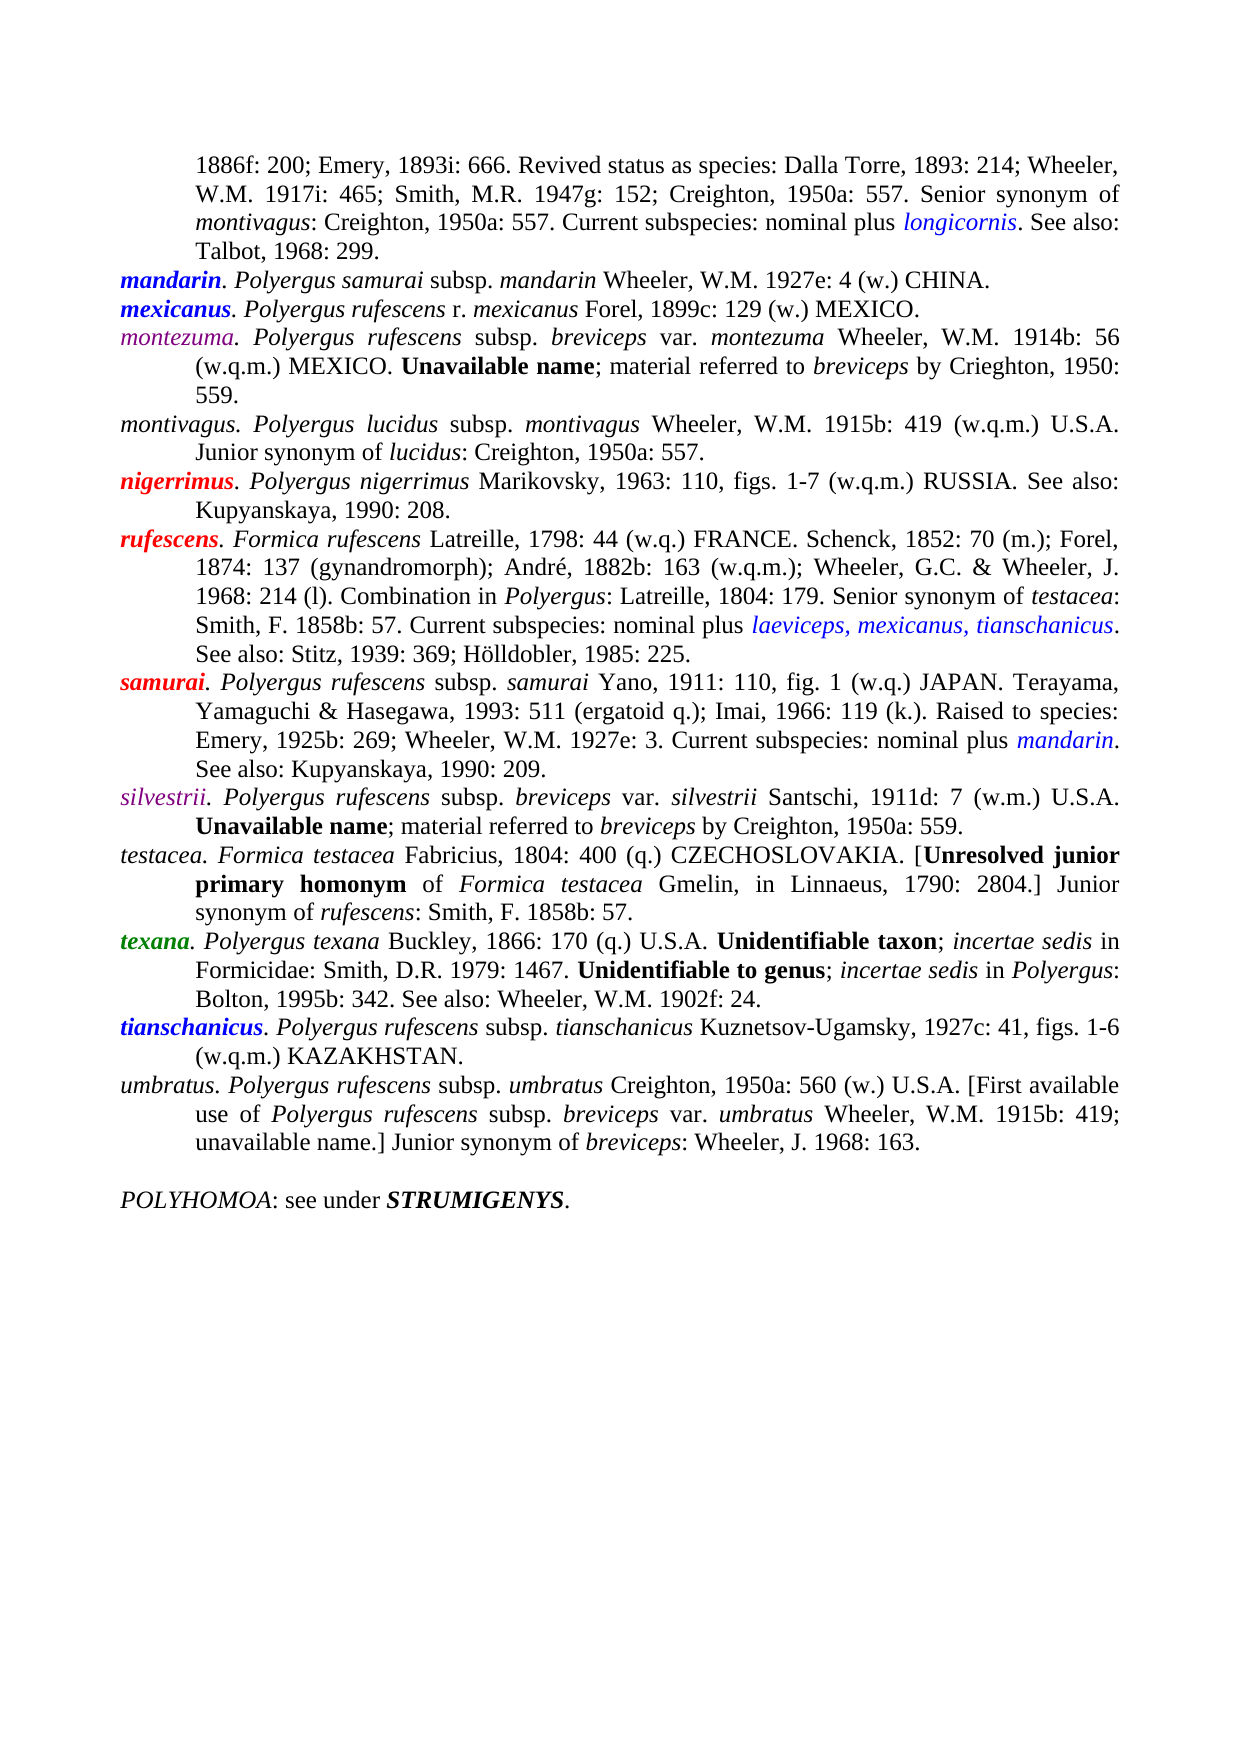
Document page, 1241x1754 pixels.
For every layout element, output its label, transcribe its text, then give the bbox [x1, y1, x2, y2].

text samurai. Polyergus rufescens subsp. samurai Yano, 1911: 110, fig. 1 (w.q.) JAPAN. Terayama, Yamaguchi & Hasegawa, 1993: 511 (ergatoid q.); Imai, 1966: 119 (k.). Raised to species: Emery, 1925b: 269; Wheeler, W.M. 1927e: 3. Current subspecies: nominal plus mandarin. See also: Kupyanskaya, 1990: 209. [120, 667, 1120, 782]
text texana. Polyergus texana Buckley, 1866: 170 (q.) U.S.A. Unidentifiable taxon; incertae sedis in Formicidae: Smith, D.R. 1979: 1467. Unidentifiable to genus; incertae sedis in Polyergus: Bolton, 1995b: 342. See also: Wheeler, W.M. 1902f: 24. [120, 926, 1120, 1012]
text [120, 150, 1120, 265]
text nigerrimus. Polyergus nigerrimus Marikovsky, 1963: 110, figs. 1-7 (w.q.m.) RUSSIA. See also: Kupyanskaya, 1990: 208. [120, 466, 1120, 524]
text POLYHOMOA: see under STRUMIGENYS. [120, 1185, 1120, 1214]
text montezuma. Polyergus rufescens subsp. breviceps var. montezuma Wheeler, W.M. 1914b: 56 (w.q.m.) MEXICO. Unavailable name; material referred to breviceps by Crieghton, 1950: 559. [120, 322, 1120, 409]
text tianschanicus. Polyergus rufescens subsp. tianschanicus Kuznetsov-Ugamsky, 1927c: 41, figs. 1-6 (w.q.m.) KAZAKHSTAN. [120, 1012, 1120, 1070]
text umbratus. Polyergus rufescens subsp. umbratus Creighton, 1950a: 560 (w.) U.S.A. [First available use of Polyergus rufescens subsp. breviceps var. umbratus Wheeler, W.M. 1915b: 419; unavailable name.] Junior synonym of breviceps: Wheeler, J. 1968: 163. [120, 1070, 1120, 1156]
text mandarin. Polyergus samurai subsp. mandarin Wheeler, W.M. 1927e: 4 (w.) CHINA. [120, 265, 1120, 294]
text montivagus. Polyergus lucidus subsp. montivagus Wheeler, W.M. 1915b: 419 (w.q.m.) U.S.A. Junior synonym of lucidus: Creighton, 1950a: 557. [120, 409, 1120, 466]
text mexicanus. Polyergus rufescens r. mexicanus Forel, 1899c: 129 (w.) MEXICO. [120, 294, 1120, 322]
text rufescens. Formica rufescens Latreille, 1798: 44 (w.q.) FRANCE. Schenck, 1852: 70 (m.); Forel, 1874: 137 (gynandromorph); André, 1882b: 163 (w.q.m.); Wheeler, G.C. & Wheeler, J. 1968: 214 (l). Combination in Polyergus: Latreille, 1804: 179. Senior synonym of testacea: Smith, F. 1858b: 57. Current subspecies: nominal plus laeviceps, mexicanus, tianschanicus. See also: Stitz, 1939: 369; Hölldobler, 1985: 225. [120, 524, 1120, 667]
text testacea. Formica testacea Fabricius, 1804: 400 (q.) CZECHOSLOVAKIA. [Unresolved junior primary homonym of Formica testacea Gmelin, in Linnaeus, 1790: 2804.] Junior synonym of rufescens: Smith, F. 1858b: 57. [120, 840, 1120, 926]
text silvestrii. Polyergus rufescens subsp. breviceps var. silvestrii Santschi, 1911d: 7 (w.m.) U.S.A. Unavailable name; material referred to breviceps by Creighton, 1950a: 559. [120, 782, 1120, 840]
